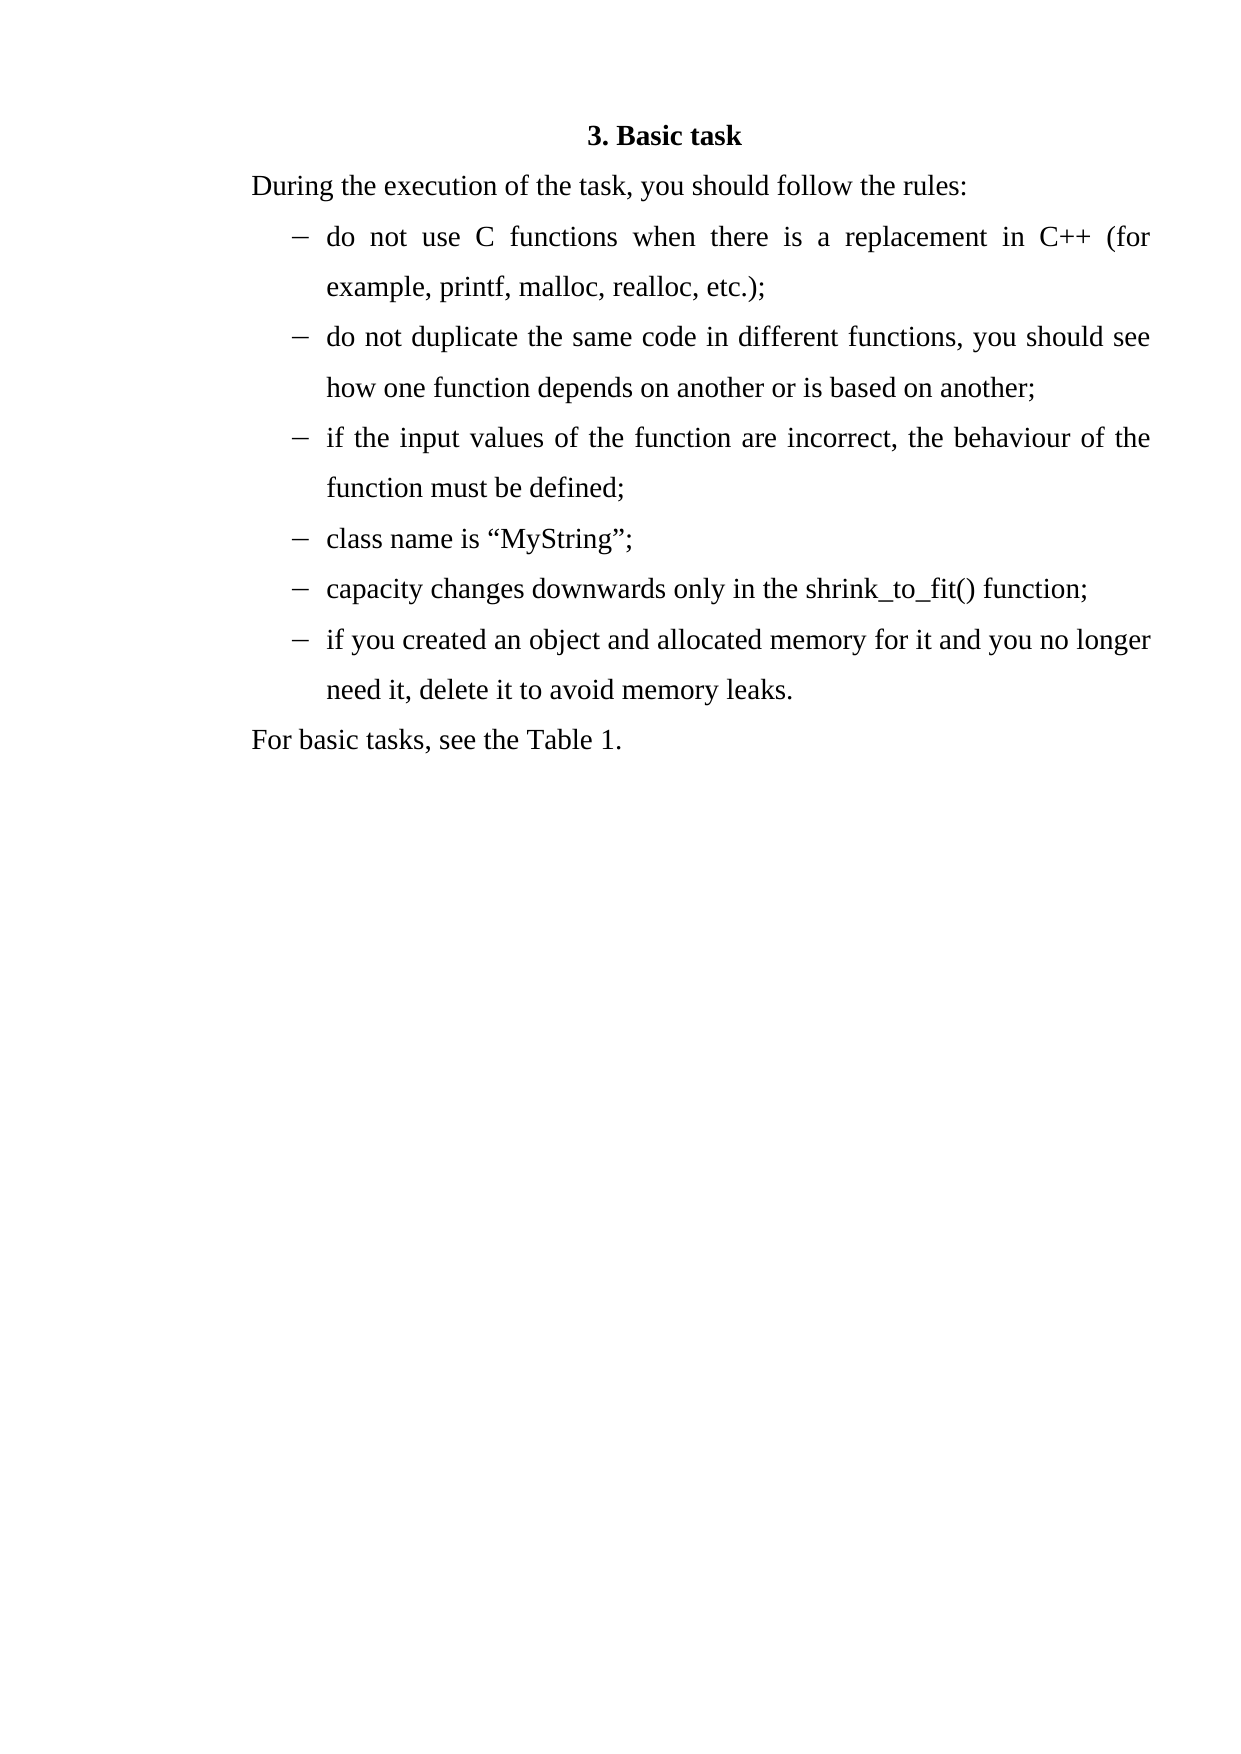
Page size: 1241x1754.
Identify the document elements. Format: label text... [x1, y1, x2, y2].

list do not duplicate the same code in different functions, you should see how one function depends on another or is based on another; [288, 319, 1152, 403]
list if the input values of the function are incorrect, the behaviour of the function must be defined; [288, 420, 1152, 504]
text 3. Basic task [177, 118, 1152, 152]
text During the execution of the task, you should follow the rules: [177, 168, 1152, 202]
list if you created an object and allocated memory for it and you no longer need it, delete it to avoid memory leaks. [288, 622, 1152, 706]
list do not use C functions when there is a replacement in C++ (for example, printf, malloc, realloc, etc.); [288, 219, 1152, 303]
list capacity changes downwards only in the shrink_to_fit() function; [288, 571, 1152, 605]
list class name is “MyString”; [288, 521, 1152, 554]
text For basic tasks, see the Table 1. [177, 722, 1152, 756]
